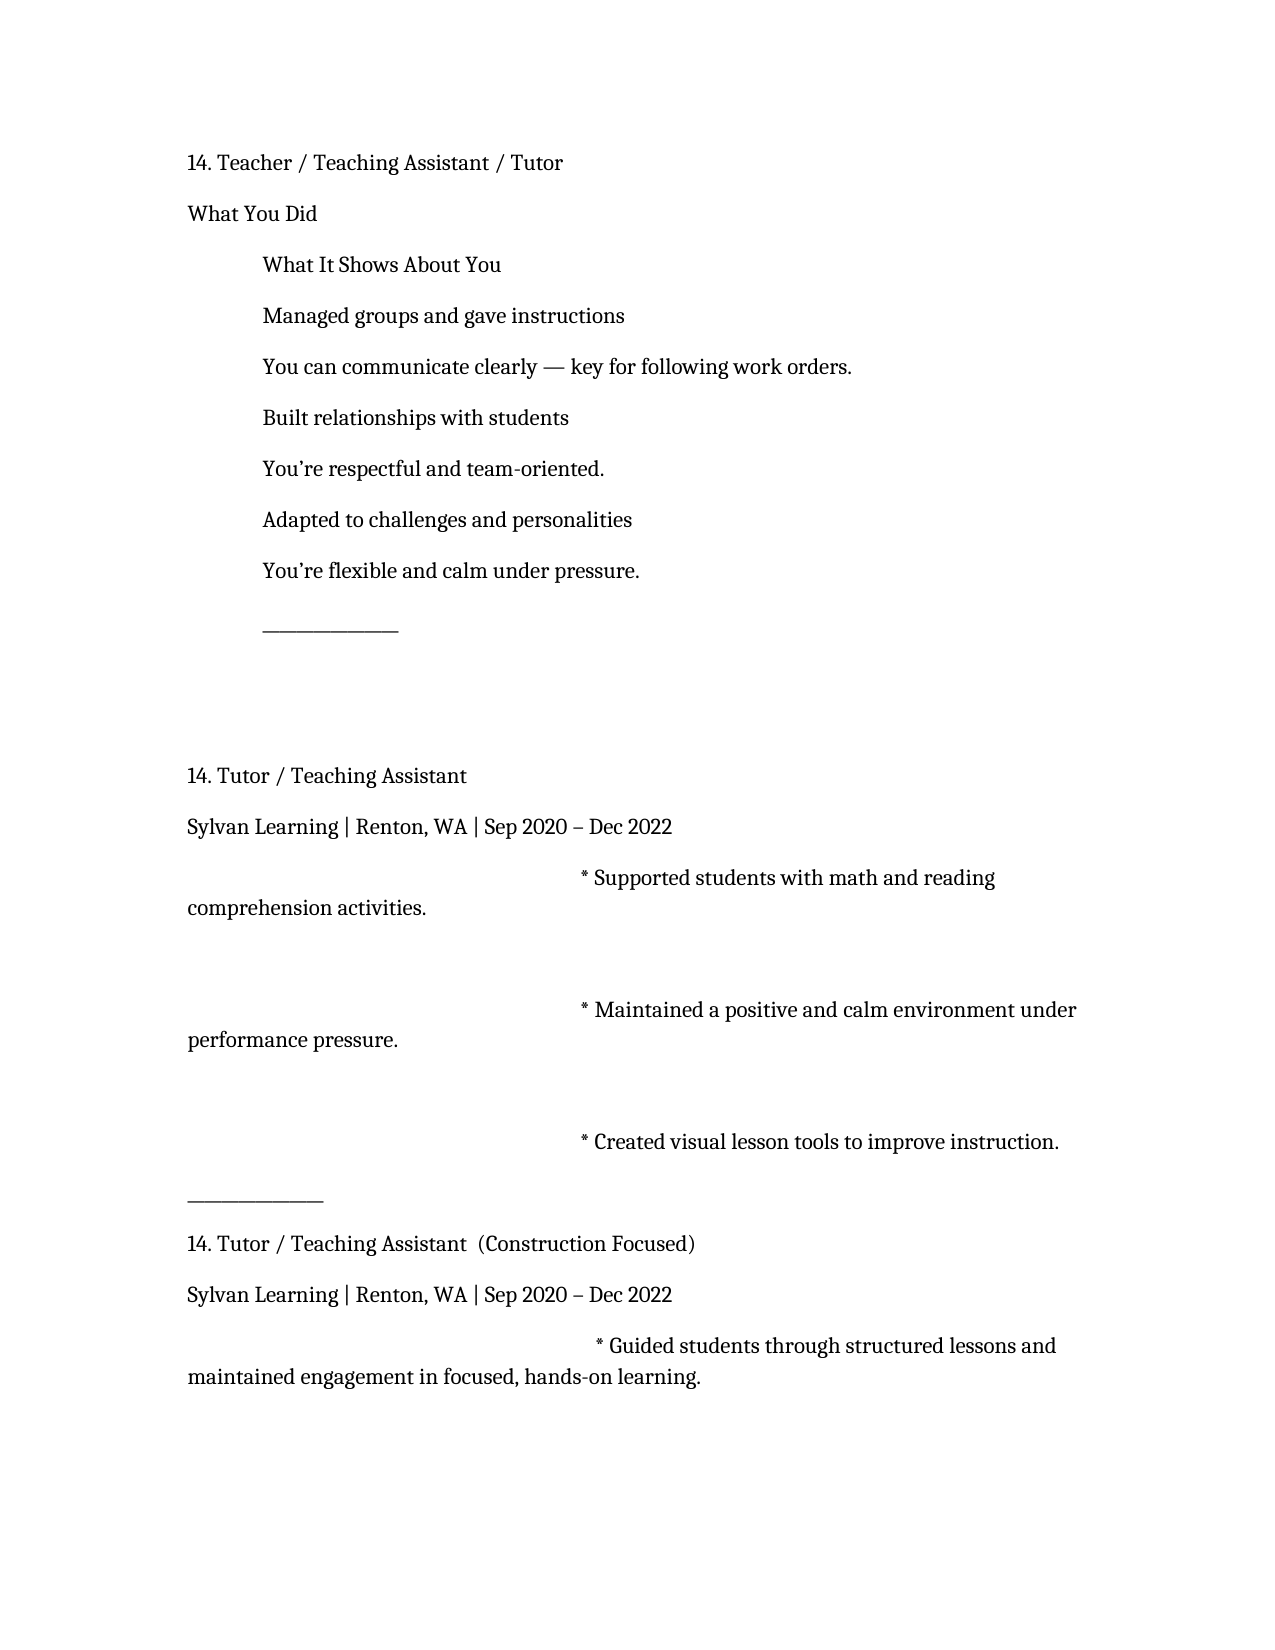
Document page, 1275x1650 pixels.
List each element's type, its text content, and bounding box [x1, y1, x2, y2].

text 14. Tutor / Teaching Assistant (Construction Focused) [187, 1231, 1087, 1258]
text 14. Tutor / Teaching Assistant [187, 762, 1087, 789]
text * Created visual lesson tools to improve instruction. [187, 1129, 1087, 1156]
text Sylvan Learning | Renton, WA | Sep 2020 – Dec 2022 [187, 1282, 1087, 1309]
text Sylvan Learning | Renton, WA | Sep 2020 – Dec 2022 [187, 813, 1087, 840]
text What It Shows About You [187, 252, 1087, 278]
text You’re flexible and calm under pressure. [187, 558, 1087, 585]
text * Supported students with math and reading comprehension activities. [187, 864, 1087, 921]
text * Maintained a positive and calm environment under performance pressure. [187, 997, 1087, 1053]
text 14. Teacher / Teaching Assistant / Tutor [187, 150, 1087, 176]
text Built relationships with students [187, 405, 1087, 432]
text Adapted to challenges and personalities [187, 507, 1087, 534]
text You can communicate clearly — key for following work orders. [187, 354, 1087, 381]
text ________________ [187, 609, 1087, 636]
text Managed groups and gave instructions [187, 303, 1087, 329]
text * Guided students through structured lessons and maintained engagement in focused, hands-on learning. [187, 1333, 1087, 1390]
text ________________ [187, 1180, 1087, 1207]
text What You Did [187, 201, 1087, 227]
text You’re respectful and team-oriented. [187, 456, 1087, 483]
